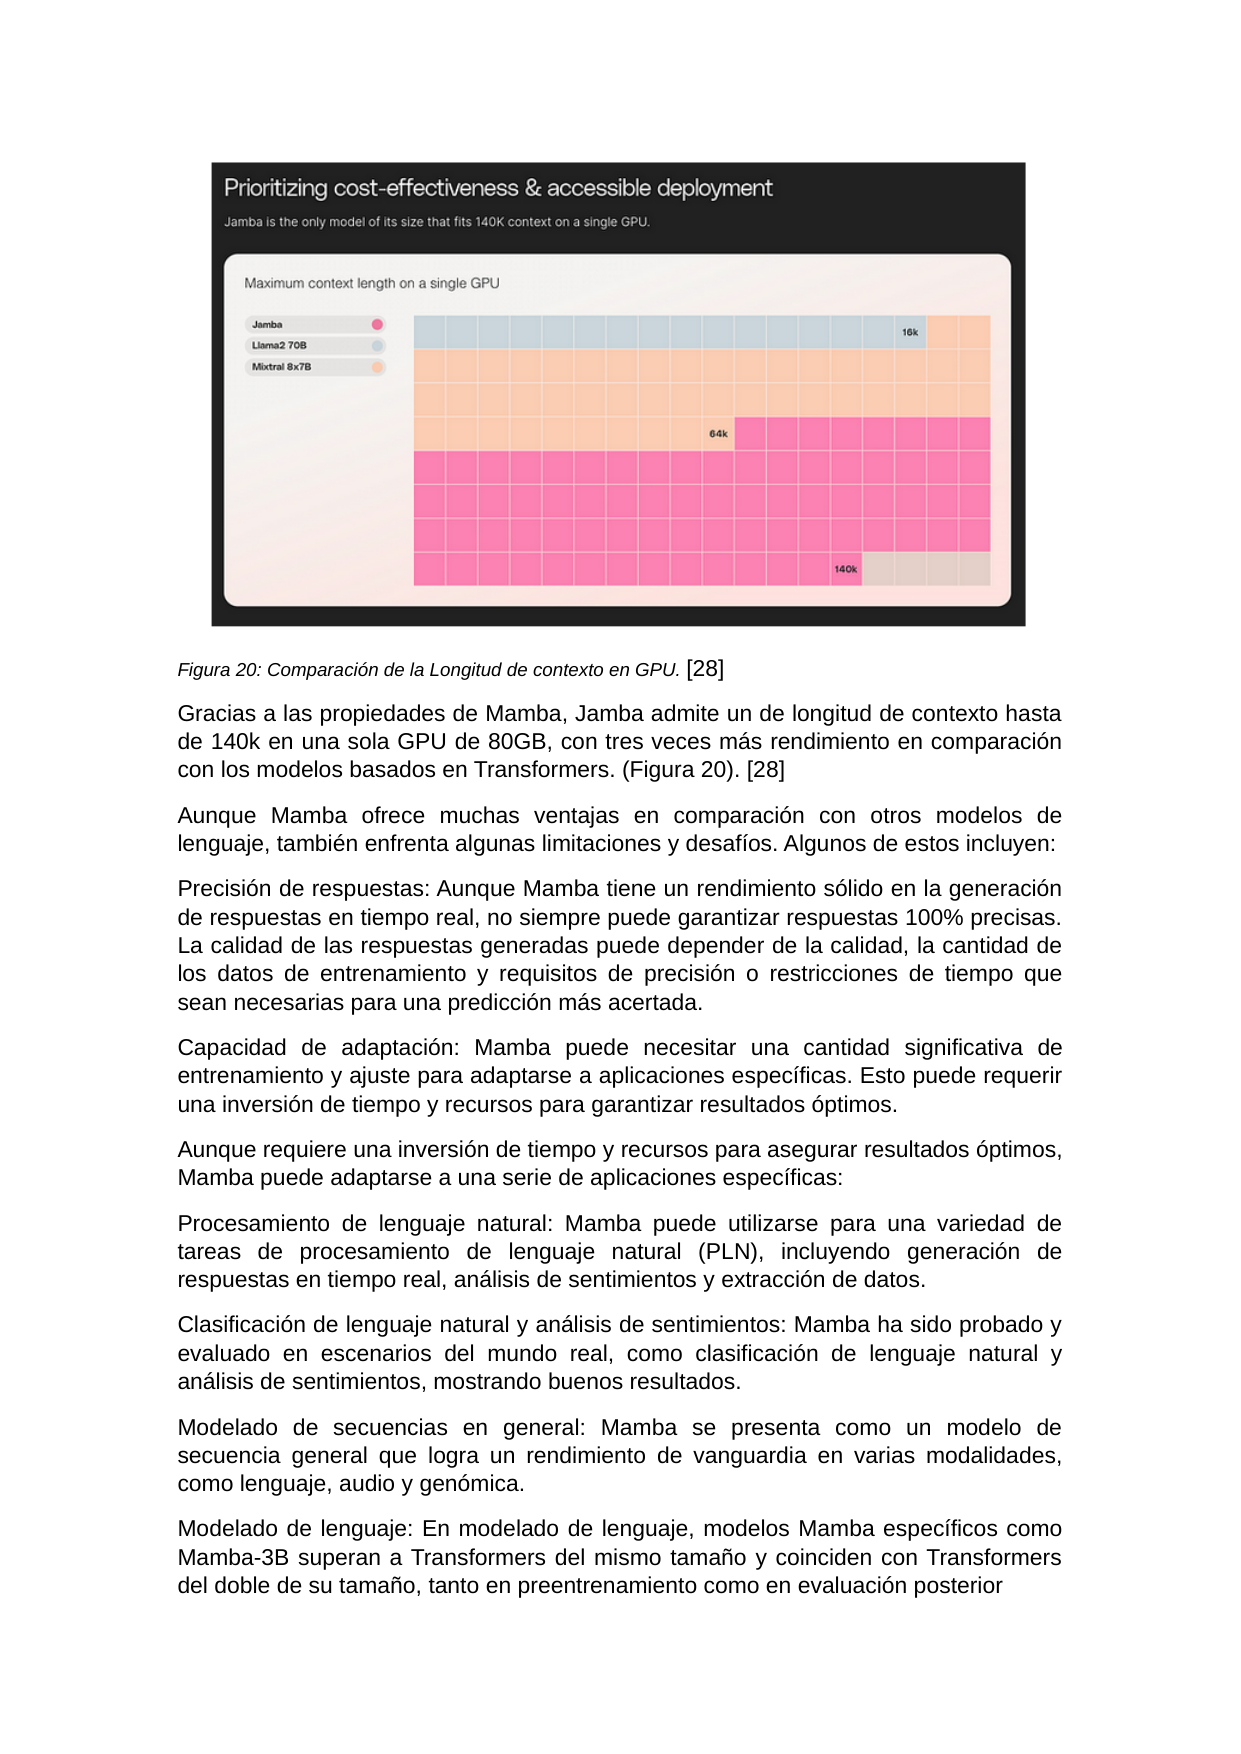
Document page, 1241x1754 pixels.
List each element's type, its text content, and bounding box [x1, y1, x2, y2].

text Gracias a las propiedades de Mamba, Jamba admite un de longitud de contexto hasta de 140k en una sola GPU de 80GB, con tres veces más rendimiento en comparación con los modelos basados en Transformers. (Figura 20). [28] [177, 699, 1063, 783]
text Procesamiento de lenguaje natural: Mamba puede utilizarse para una variedad de tareas de procesamiento de lenguaje natural (PLN), incluyendo generación de respuestas en tiempo real, análisis de sentimientos y extracción de datos. [177, 1209, 1063, 1293]
text Capacidad de adaptación: Mamba puede necesitar una cantidad significativa de entrenamiento y ajuste para adaptarse a aplicaciones específicas. Esto puede requerir una inversión de tiempo y recursos para garantizar resultados óptimos. [177, 1034, 1063, 1117]
text Aunque Mamba ofrece muchas ventajas en comparación con otros modelos de lenguaje, también enfrenta algunas limitaciones y desafíos. Algunos de estos incluyen: [177, 802, 1063, 856]
text Figura 20: Comparación de la Longitud de contexto en GPU. [28] [177, 654, 1063, 681]
text Modelado de secuencias en general: Mamba se presenta como un modelo de secuencia general que logra un rendimiento de vanguardia en varias modalidades, como lenguaje, audio y genómica. [177, 1413, 1063, 1497]
text Clasificación de lenguaje natural y análisis de sentimientos: Mamba ha sido probado y evaluado en escenarios del mundo real, como clasificación de lenguaje natural y análisis de sentimientos, mostrando buenos resultados. [177, 1311, 1063, 1395]
text Precisión de respuestas: Aunque Mamba tiene un rendimiento sólido en la generación de respuestas en tiempo real, no siempre puede garantizar respuestas 100% precisas. La calidad de las respuestas generadas puede depender de la calidad, la cantidad de los datos de entrenamiento y requisitos de precisión o restricciones de tiempo que sean necesarias para una predicción más acertada. [177, 875, 1063, 1015]
text Aunque requiere una inversión de tiempo y recursos para asegurar resultados óptimos, Mamba puede adaptarse a una serie de aplicaciones específicas: [177, 1136, 1063, 1191]
picture [177, 147, 1063, 636]
text Modelado de lenguaje: En modelado de lenguaje, modelos Mamba específicos como Mamba-3B superan a Transformers del mismo tamaño y coinciden con Transformers del doble de su tamaño, tanto en preentrenamiento como en evaluación posterior [177, 1515, 1063, 1599]
